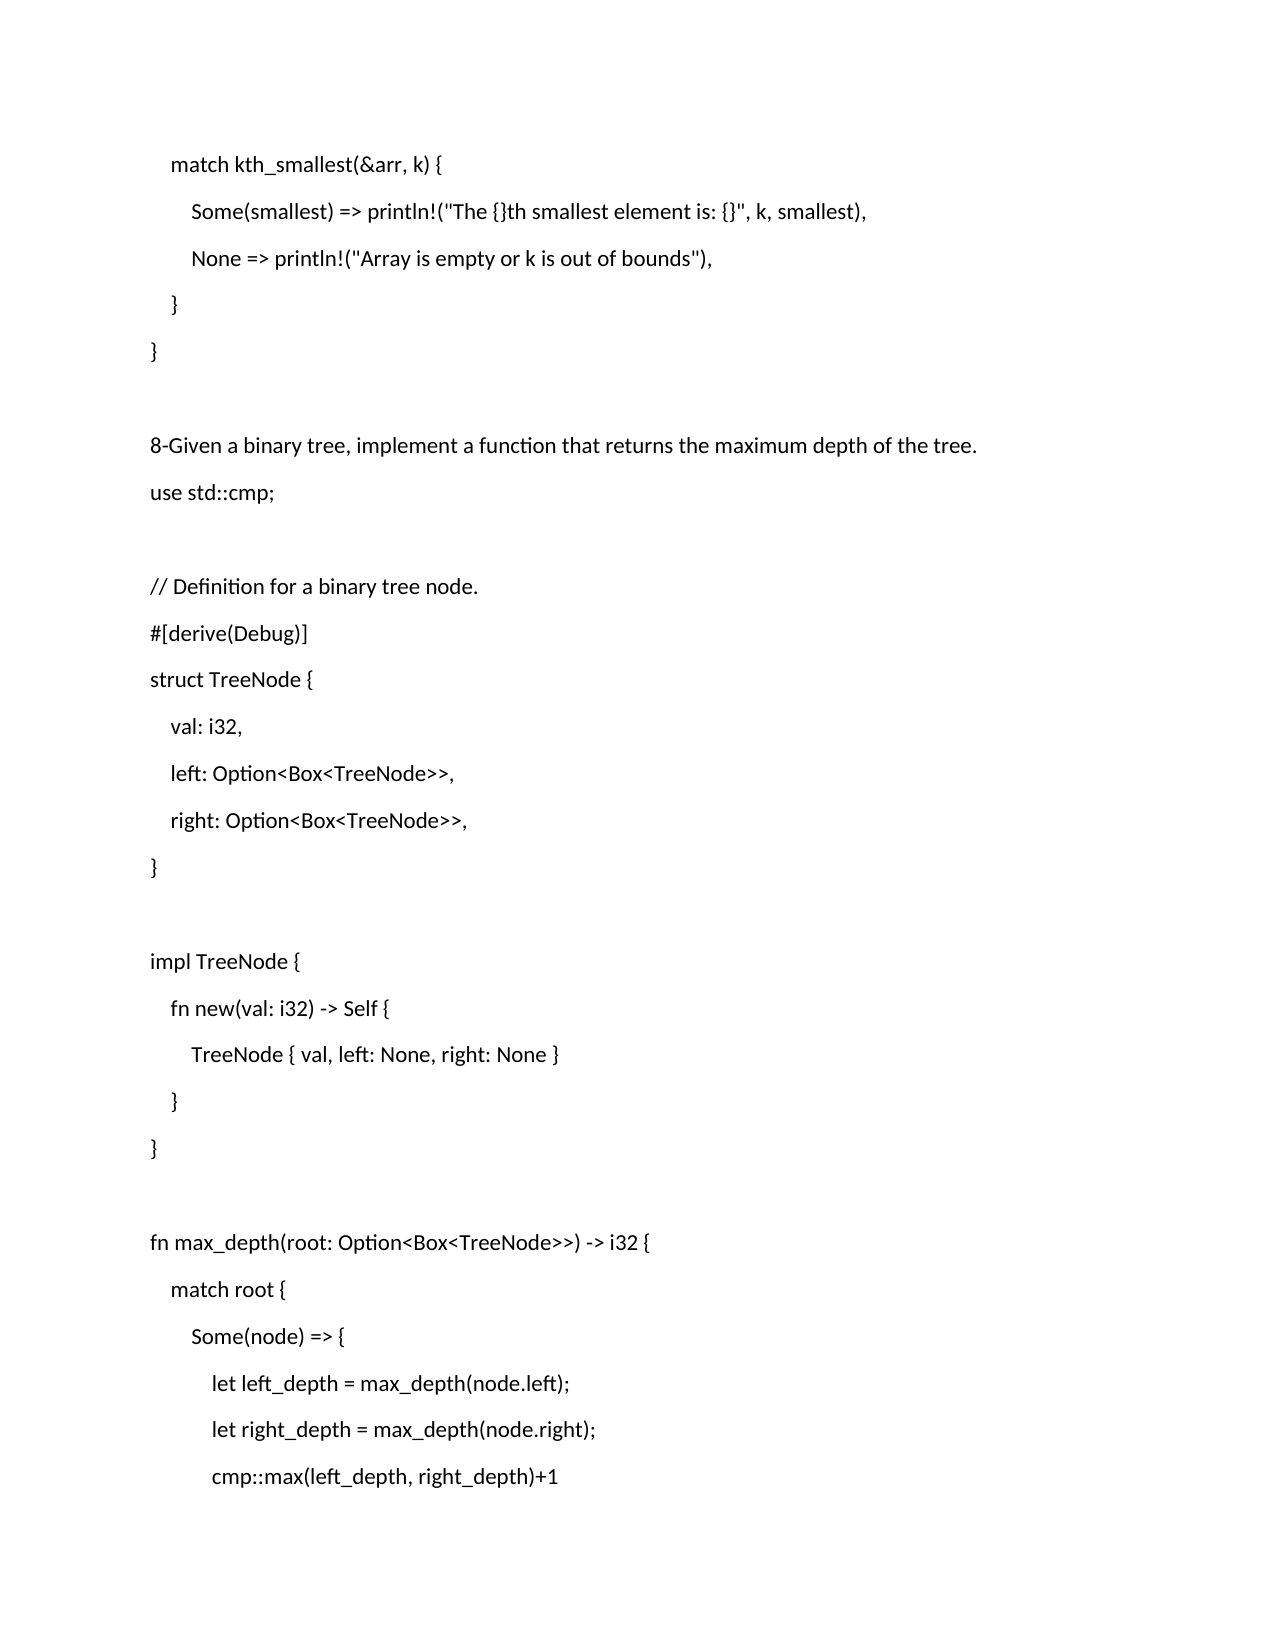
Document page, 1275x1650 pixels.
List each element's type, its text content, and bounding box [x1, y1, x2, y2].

text } [150, 1134, 1125, 1162]
text use std::cmp; [150, 478, 1125, 506]
text match kth_smallest(&arr, k) { [150, 150, 1125, 178]
text match root { [150, 1275, 1125, 1303]
text TreeNode { val, left: None, right: None } [150, 1041, 1125, 1069]
text 8-Given a binary tree, implement a function that returns the maximum depth of the tree. [150, 431, 1125, 459]
text } [150, 337, 1125, 366]
text fn max_depth(root: Option<Box<TreeNode>>) -> i32 { [150, 1228, 1125, 1256]
text None => println!("Array is empty or k is out of bounds"), [150, 244, 1125, 272]
text val: i32, [150, 712, 1125, 741]
text let left_depth = max_depth(node.left); [150, 1369, 1125, 1397]
text left: Option<Box<TreeNode>>, [150, 759, 1125, 787]
text cmp::max(left_depth, right_depth)+1 [150, 1462, 1125, 1491]
text Some(smallest) => println!("The {}th smallest element is: {}", k, smallest), [150, 197, 1125, 225]
text fn new(val: i32) -> Self { [150, 994, 1125, 1022]
text let right_depth = max_depth(node.right); [150, 1416, 1125, 1444]
text } [150, 853, 1125, 881]
text Some(node) => { [150, 1322, 1125, 1350]
text } [150, 291, 1125, 319]
text // Definition for a binary tree node. [150, 572, 1125, 600]
text impl TreeNode { [150, 947, 1125, 975]
text struct TreeNode { [150, 666, 1125, 694]
text #[derive(Debug)] [150, 619, 1125, 647]
text right: Option<Box<TreeNode>>, [150, 806, 1125, 834]
text } [150, 1087, 1125, 1116]
